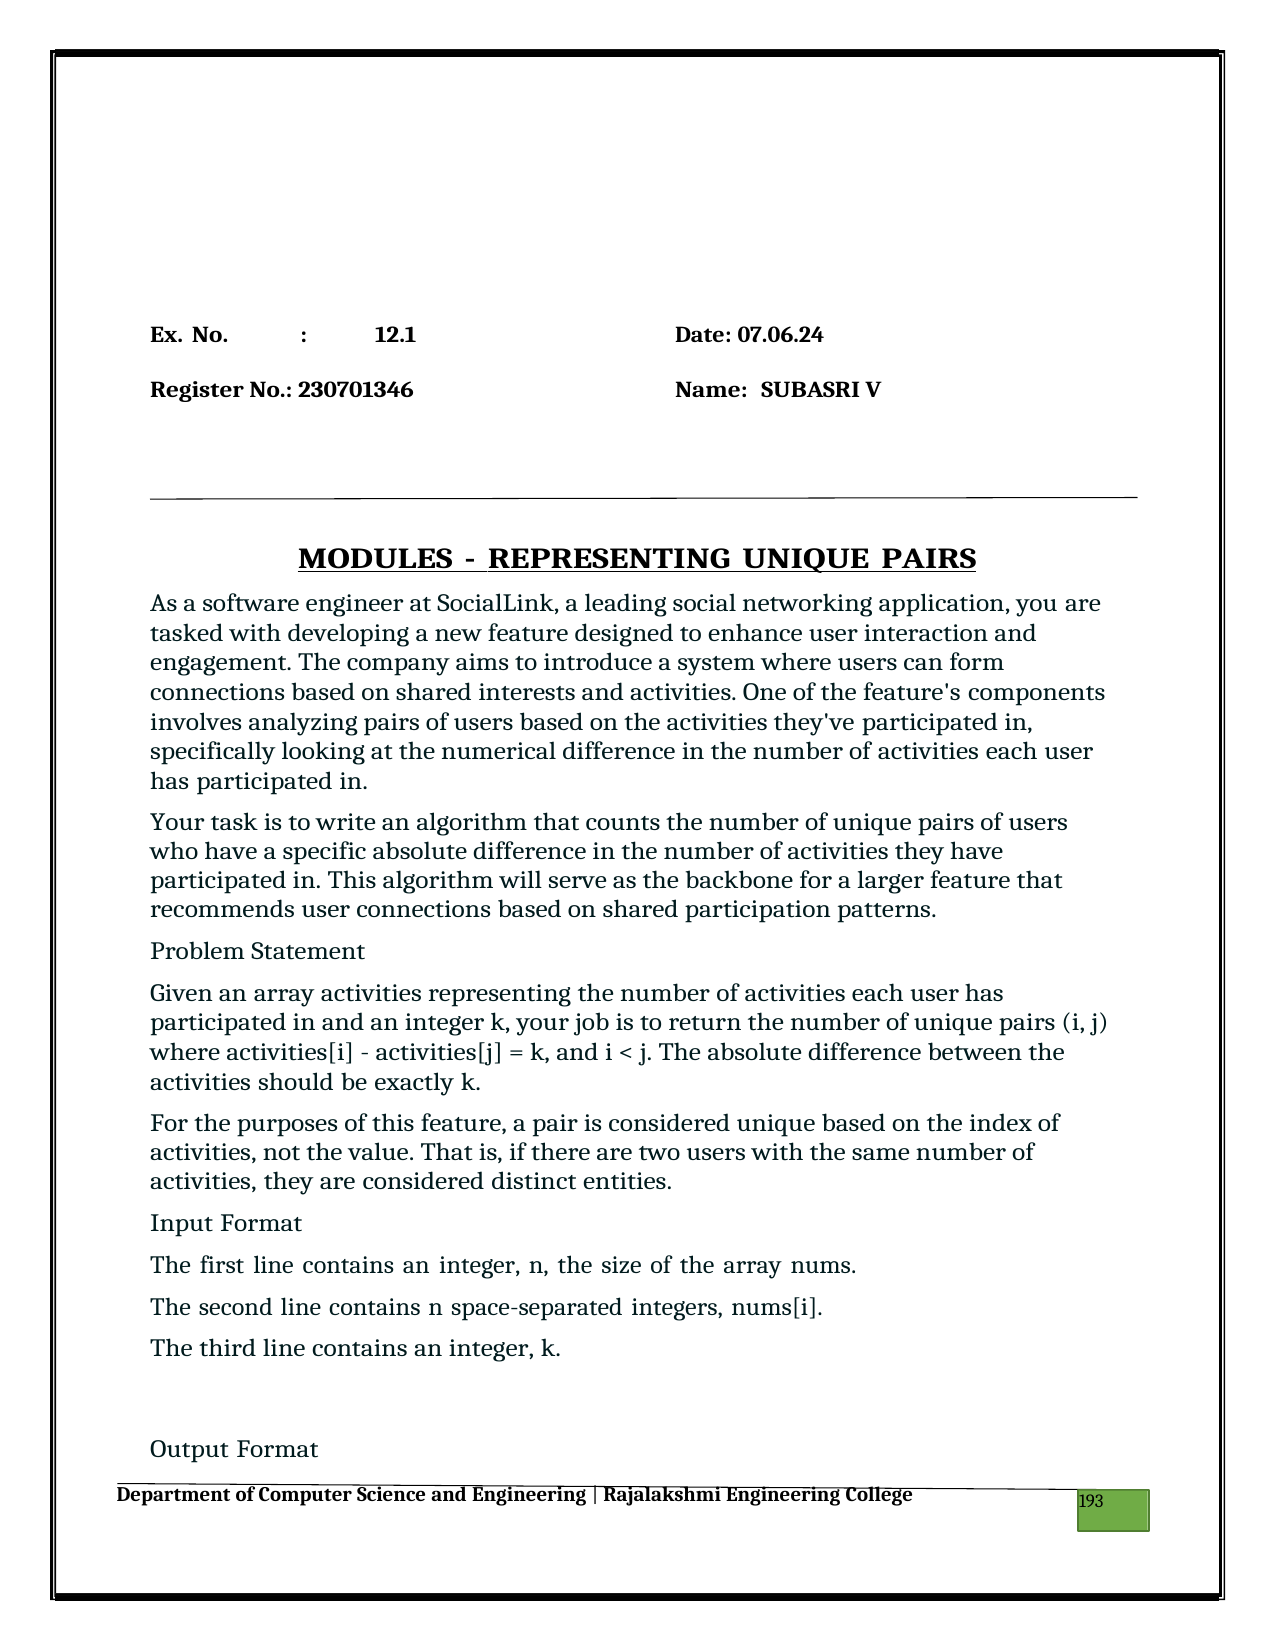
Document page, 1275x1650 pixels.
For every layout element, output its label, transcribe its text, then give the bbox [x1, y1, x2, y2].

text Register No.: 230701346 Name: SUBASRI V [150, 377, 1160, 403]
subtitle MODULES - REPRESENTING UNIQUE PAIRS [248, 542, 1026, 576]
text As a software engineer at SocialLink, a leading social networking application, you are tasked with developing a new feature designed to enhance user interaction and engagement. The company aims to introduce a system where users can form connections based on shared interests and activities. One of the feature's components involves analyzing pairs of users based on the activities they've participated in, specifically looking at the numerical difference in the number of activities each user has participated in. [150, 589, 1109, 795]
text Problem Statement [150, 937, 1160, 966]
text Ex. No. : 12.1 Date: 07.06.24 [150, 322, 1160, 348]
picture [56, 1595, 1218, 1600]
text For the purposes of this feature, a pair is considered unique based on the index of activities, not the value. That is, if there are two users with the same number of activities, they are considered distinct entities. [150, 1109, 1090, 1196]
text Output Format [150, 1435, 1160, 1464]
text The first line contains an integer, n, the size of the array nums. The second line contains n space-separated integers, nums[i]. [150, 1251, 882, 1321]
text Your task is to write an algorithm that counts the number of unique pairs of users who have a specific absolute difference in the number of activities they have participated in. This algorithm will serve as the backbone for a larger feature that recommends user connections based on shared participation patterns. [150, 808, 1100, 923]
text Given an array activities representing the number of activities each user has participated in and an integer k, your job is to return the number of unique pairs (i, j) where activities[i] - activities[j] = k, and i < j. The absolute difference between the activities should be exactly k. [150, 979, 1115, 1096]
text The third line contains an integer, k. [150, 1334, 1160, 1363]
picture [56, 51, 1218, 56]
text Input Format [150, 1209, 1160, 1237]
